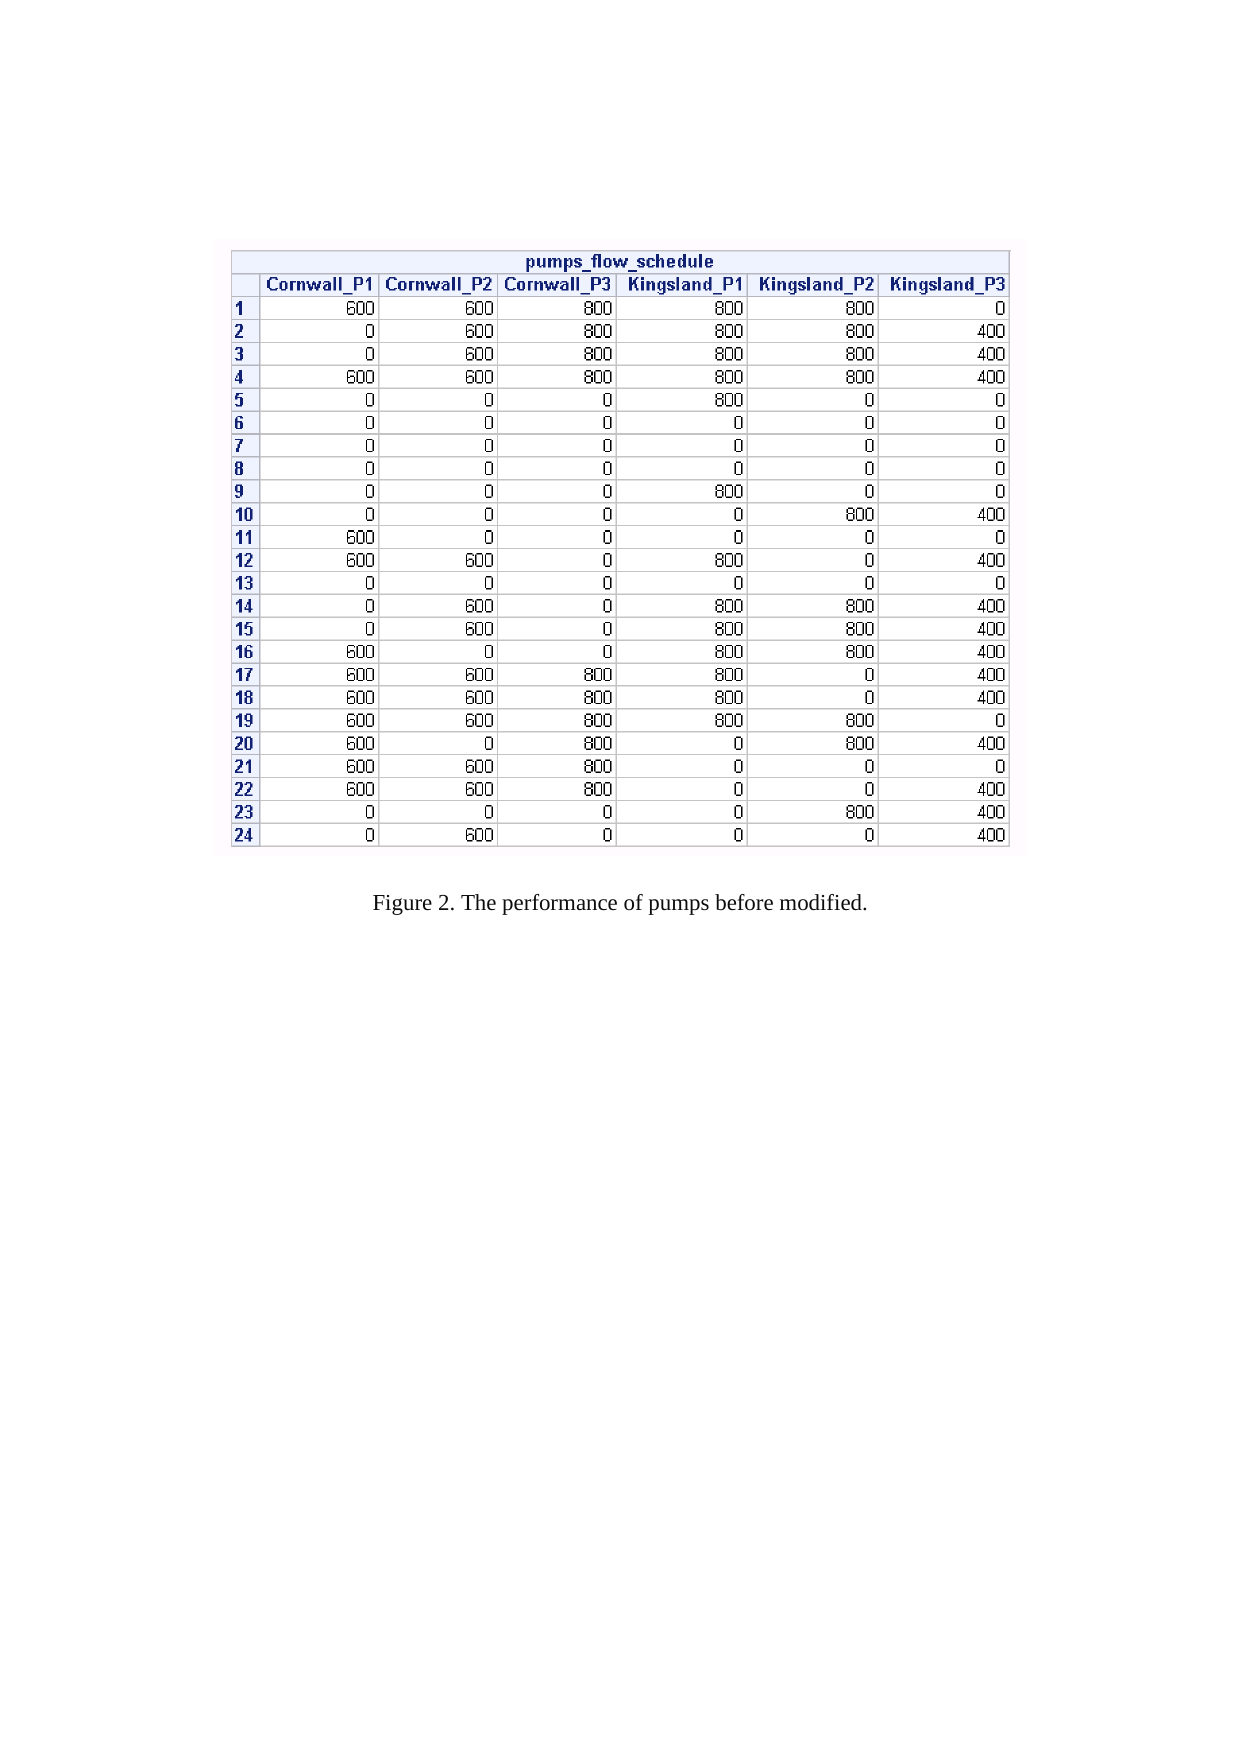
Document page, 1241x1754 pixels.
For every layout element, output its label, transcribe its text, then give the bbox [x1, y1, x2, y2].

picture [213, 239, 1027, 856]
text Figure 2. The performance of pumps before modified. [187, 881, 1053, 924]
